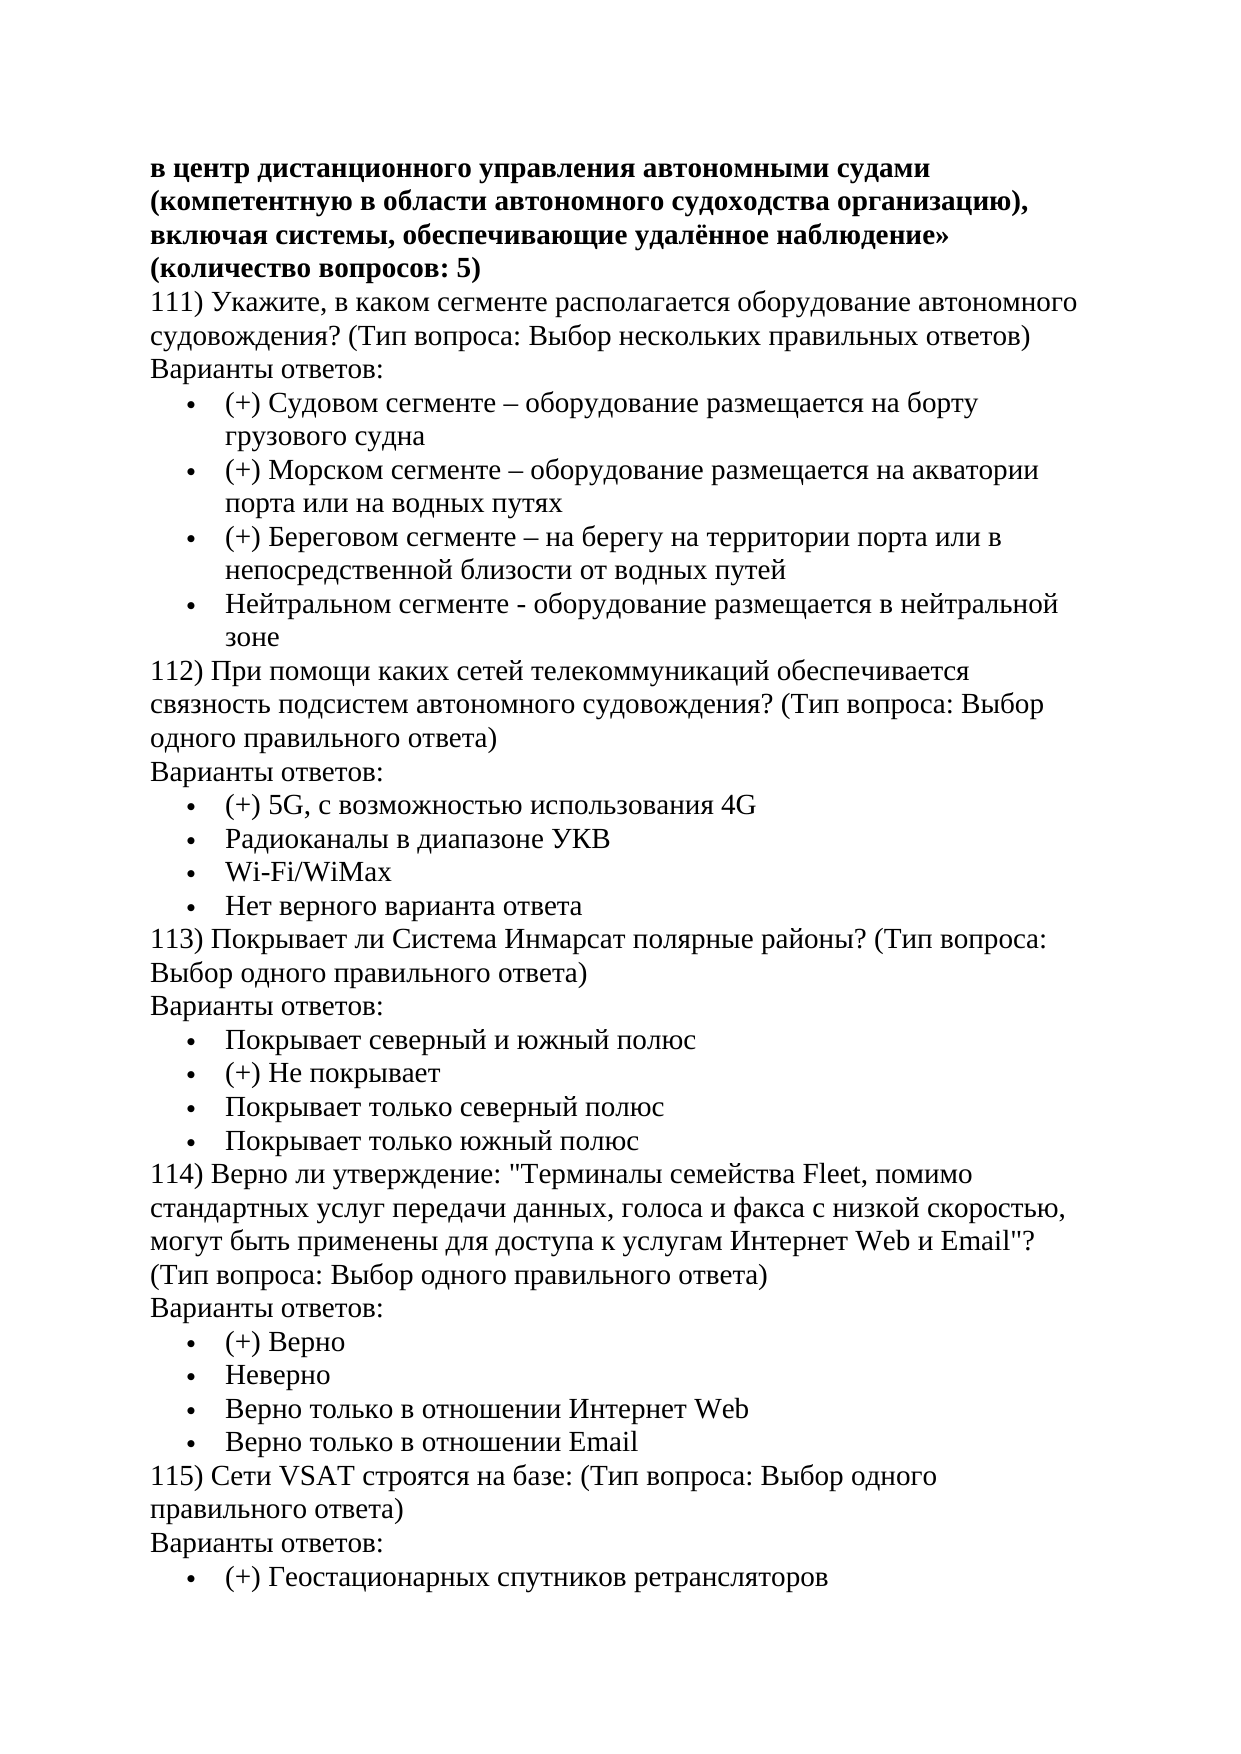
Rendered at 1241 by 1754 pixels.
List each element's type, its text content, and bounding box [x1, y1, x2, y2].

text 113) Покрывает ли Система Инмарсат полярные районы? (Тип вопроса: Выбор одного правильного ответа) [150, 921, 1090, 988]
list Неверно [187, 1357, 1090, 1391]
list (+) 5G, с возможностью использования 4G [187, 787, 1090, 821]
text Варианты ответов: [150, 754, 1090, 787]
text 111) Укажите, в каком сегменте располагается оборудование автономного судовождения? (Тип вопроса: Выбор нескольких правильных ответов) [150, 284, 1090, 351]
text 115) Сети VSAT строятся на базе: (Тип вопроса: Выбор одного правильного ответа) [150, 1458, 1090, 1525]
list Нет верного варианта ответа [187, 888, 1090, 921]
text Варианты ответов: [150, 988, 1090, 1022]
list Радиоканалы в диапазоне УКВ [187, 821, 1090, 854]
list Покрывает только северный полюс [187, 1089, 1090, 1123]
list (+) Судовом сегменте – оборудование размещается на борту грузового судна [187, 385, 1090, 452]
list (+) Верно [187, 1324, 1090, 1357]
list Покрывает только южный полюс [187, 1123, 1090, 1156]
text Варианты ответов: [150, 1525, 1090, 1559]
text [150, 150, 1090, 284]
list (+) Не покрывает [187, 1056, 1090, 1089]
text 114) Верно ли утверждение: "Терминалы семейства Fleet, помимо стандартных услуг передачи данных, голоса и факса с низкой скоростью, могут быть применены для доступа к услугам Интернет Web и Email"? (Тип вопроса: Выбор одного правильного ответа) [150, 1156, 1090, 1290]
list (+) Геостационарных спутников ретрансляторов [187, 1559, 1090, 1592]
text 112) При помощи каких сетей телекоммуникаций обеспечивается связность подсистем автономного судовождения? (Тип вопроса: Выбор одного правильного ответа) [150, 653, 1090, 754]
list Покрывает северный и южный полюс [187, 1022, 1090, 1056]
list Верно только в отношении Интернет Web [187, 1391, 1090, 1424]
list Верно только в отношении Email [187, 1424, 1090, 1458]
text Варианты ответов: [150, 1290, 1090, 1324]
list Wi-Fi/WiMax [187, 854, 1090, 888]
list Нейтральном сегменте - оборудование размещается в нейтральной зоне [187, 586, 1090, 653]
list (+) Береговом сегменте – на берегу на территории порта или в непосредственной близости от водных путей [187, 519, 1090, 586]
list (+) Морском сегменте – оборудование размещается на акватории порта или на водных путях [187, 452, 1090, 519]
text Варианты ответов: [150, 351, 1090, 385]
